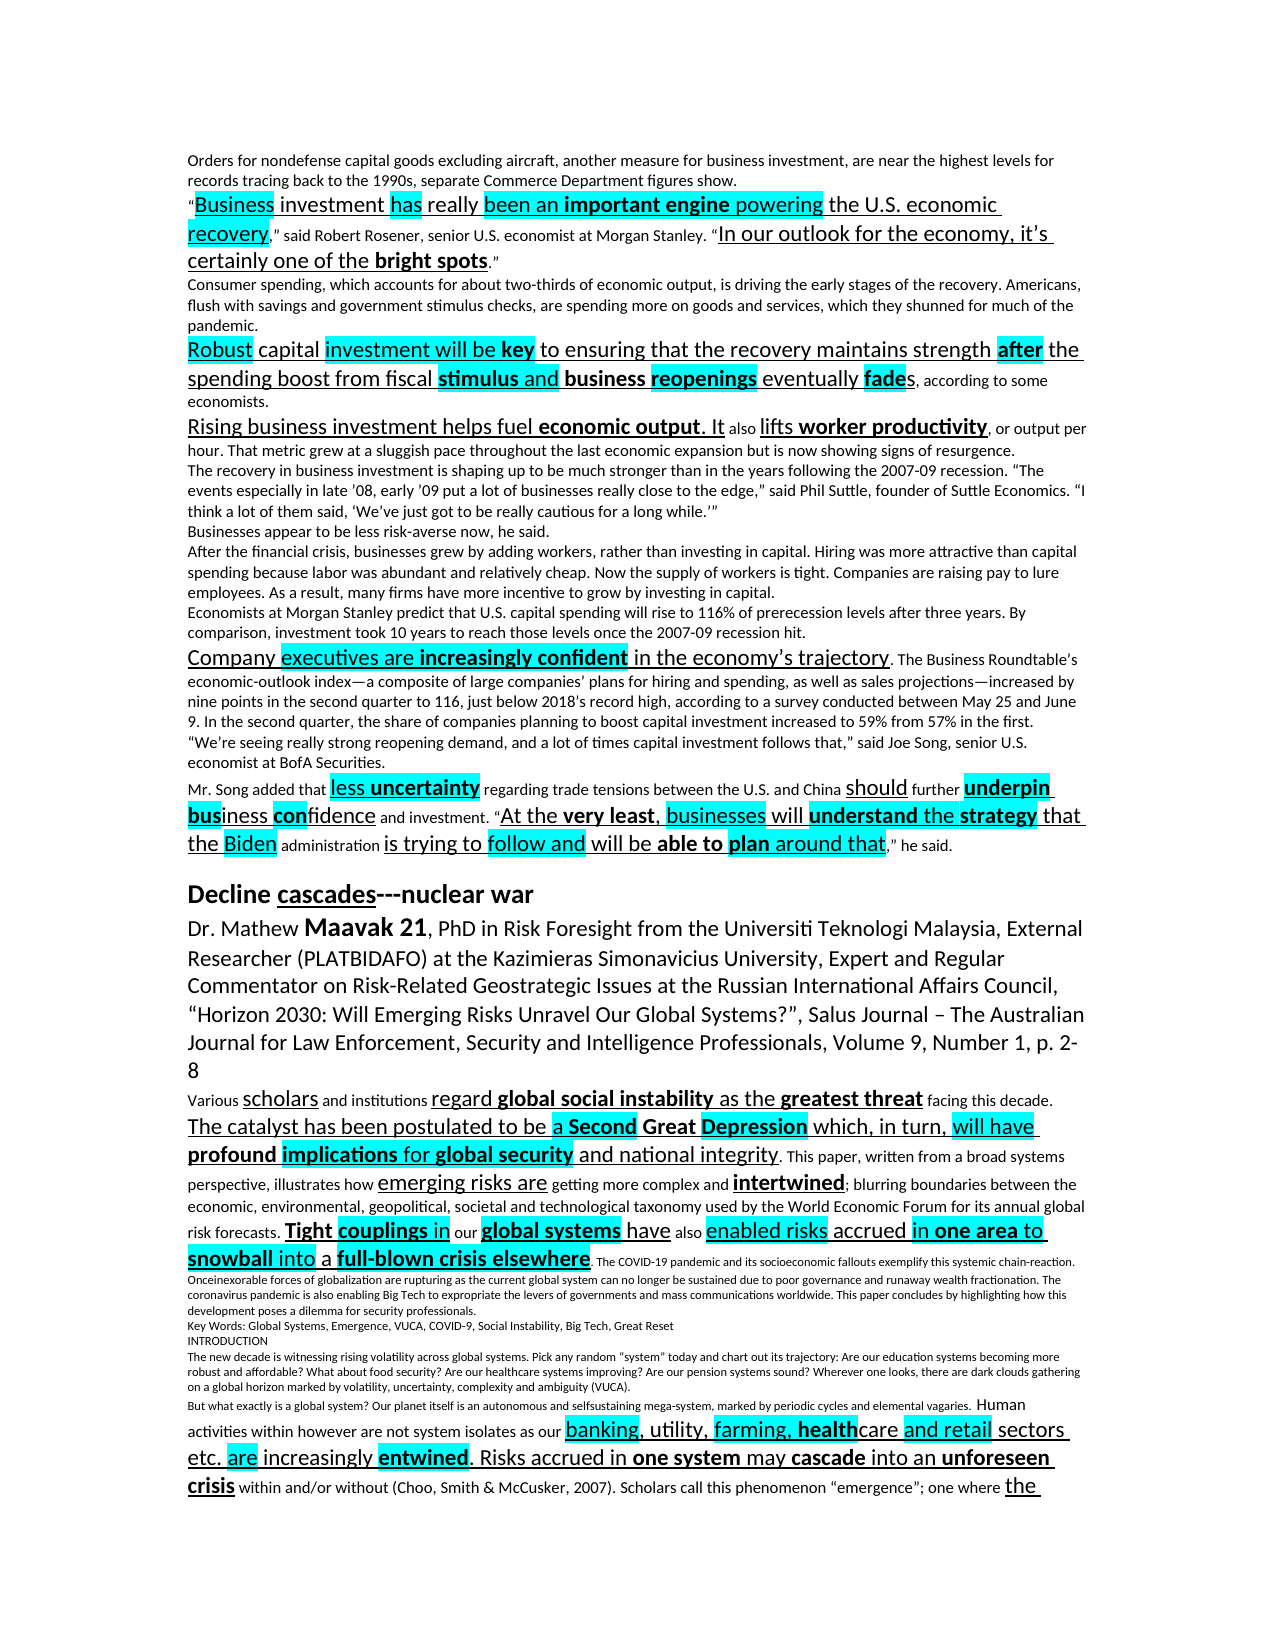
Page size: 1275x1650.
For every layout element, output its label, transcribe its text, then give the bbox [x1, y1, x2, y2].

text Mr. Song added that less uncertainty regarding trade tensions between the U.S. and China should further underpin business confidence and investment. “At the very least, businesses will understand the strategy that the Biden administration is trying to follow and will be able to plan around that,” he said. [187, 773, 964, 857]
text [187, 1395, 1087, 1499]
text The new decade is witnessing rising volatility across global systems. Pick any random “system” today and chart out its trajectory: Are our education systems becoming more robust and affordable? What about food security? Are our healthcare systems improving? Are our pension systems sound? Wherever one looks, there are dark clouds gathering on a global horizon marked by volatility, uncertainty, complexity and ambiguity (VUCA). [187, 1349, 1087, 1395]
text Key Words: Global Systems, Emergence, VUCA, COVID-9, Social Instability, Big Tech, Great Reset [187, 1318, 1087, 1333]
text Rising business investment helps fuel economic output. It also lifts worker productivity, or output per hour. That metric grew at a sluggish pace throughout the last economic expansion but is now showing signs of resurgence. [187, 412, 1087, 460]
text Businesses appear to be less risk-averse now, he said. [187, 521, 1087, 542]
text “We’re seeing really strong reopening demand, and a lot of times capital investment follows that,” said Joe Song, senior U.S. economist at BofA Securities. [187, 732, 1087, 773]
text Economists at Morgan Stanley predict that U.S. capital spending will rise to 116% of prerecession levels after three years. By comparison, investment took 10 years to reach those levels once the 2007-09 recession hit. [187, 602, 1087, 643]
text Orders for nondefense capital goods excluding aircraft, another measure for business investment, are near the highest levels for records tracing back to the 1990s, separate Commerce Department figures show. [187, 150, 1087, 191]
text Consumer spending, which accounts for about two-thirds of economic output, is driving the early stages of the recovery. Americans, flush with savings and government stimulus checks, are spending more on goods and services, which they shunned for much of the pandemic. [187, 275, 1087, 336]
text Company executives are increasingly confident in the economy’s trajectory. The Business Roundtable’s economic-outlook index—a composite of large companies’ plans for hiring and spending, as well as sales projections—increased by nine points in the second quarter to 116, just below 2018’s record high, according to a survey conducted between May 25 and June 9. In the second quarter, the share of companies planning to boost capital investment increased to 59% from 57% in the first. [187, 643, 1087, 732]
subtitle Decline cascades---nuclear war [187, 878, 1087, 911]
text INTRODUCTION [187, 1333, 1087, 1349]
text “Business investment has really been an important engine powering the U.S. economic recovery,” said Robert Rosener, senior U.S. economist at Morgan Stanley. “In our outlook for the economy, it’s certainly one of the bright spots.” [187, 191, 1087, 275]
text Robust capital investment will be key to ensuring that the recovery maintains strength after the spending boost from fiscal stimulus and business reopenings eventually fades, according to some economists. [187, 336, 1087, 412]
text After the financial crisis, businesses grew by adding workers, rather than investing in capital. Hiring was more attractive than capital spending because labor was abundant and relatively cheap. Now the supply of workers is tight. Companies are raising pay to lure employees. As a result, many firms have more incentive to grow by investing in capital. [187, 542, 1087, 602]
text Various scholars and institutions regard global social instability as the greatest threat facing this decade. The catalyst has been postulated to be a Second Great Depression which, in turn, will have profound implications for global security and national integrity. This paper, written from a broad systems perspective, illustrates how emerging risks are getting more complex and intertwined; blurring boundaries between the economic, environmental, geopolitical, societal and technological taxonomy used by the World Economic Forum for its annual global risk forecasts. Tight couplings in our global systems have also enabled risks accrued in one area to snowball into a full-blown crisis elsewhere. The COVID-19 pandemic and its socioeconomic fallouts exemplify this systemic chain-reaction. Onceinexorable forces of globalization are rupturing as the current global system can no longer be sustained due to poor governance and runaway wealth fractionation. The coronavirus pandemic is also enabling Big Tech to expropriate the levers of governments and mass communications worldwide. This paper concludes by highlighting how this development poses a dilemma for security professionals. [187, 1084, 1087, 1318]
text Dr. Mathew Maavak 21, PhD in Risk Foresight from the Universiti Teknologi Malaysia, External Researcher (PLATBIDAFO) at the Kazimieras Simonavicius University, Expert and Regular Commentator on Risk-Related Geostrategic Issues at the Russian International Affairs Council, “Horizon 2030: Will Emerging Risks Unravel Our Global Systems?”, Salus Journal – The Australian Journal for Law Enforcement, Security and Intelligence Professionals, Volume 9, Number 1, p. 2-8 [187, 911, 1087, 1084]
text The recovery in business investment is shaping up to be much stronger than in the years following the 2007-09 recession. “The events especially in late ’08, early ’09 put a lot of businesses really close to the edge,” said Phil Suttle, founder of Suttle Economics. “I think a lot of them said, ‘We’ve just got to be really cautious for a long while.’” [187, 460, 1087, 521]
